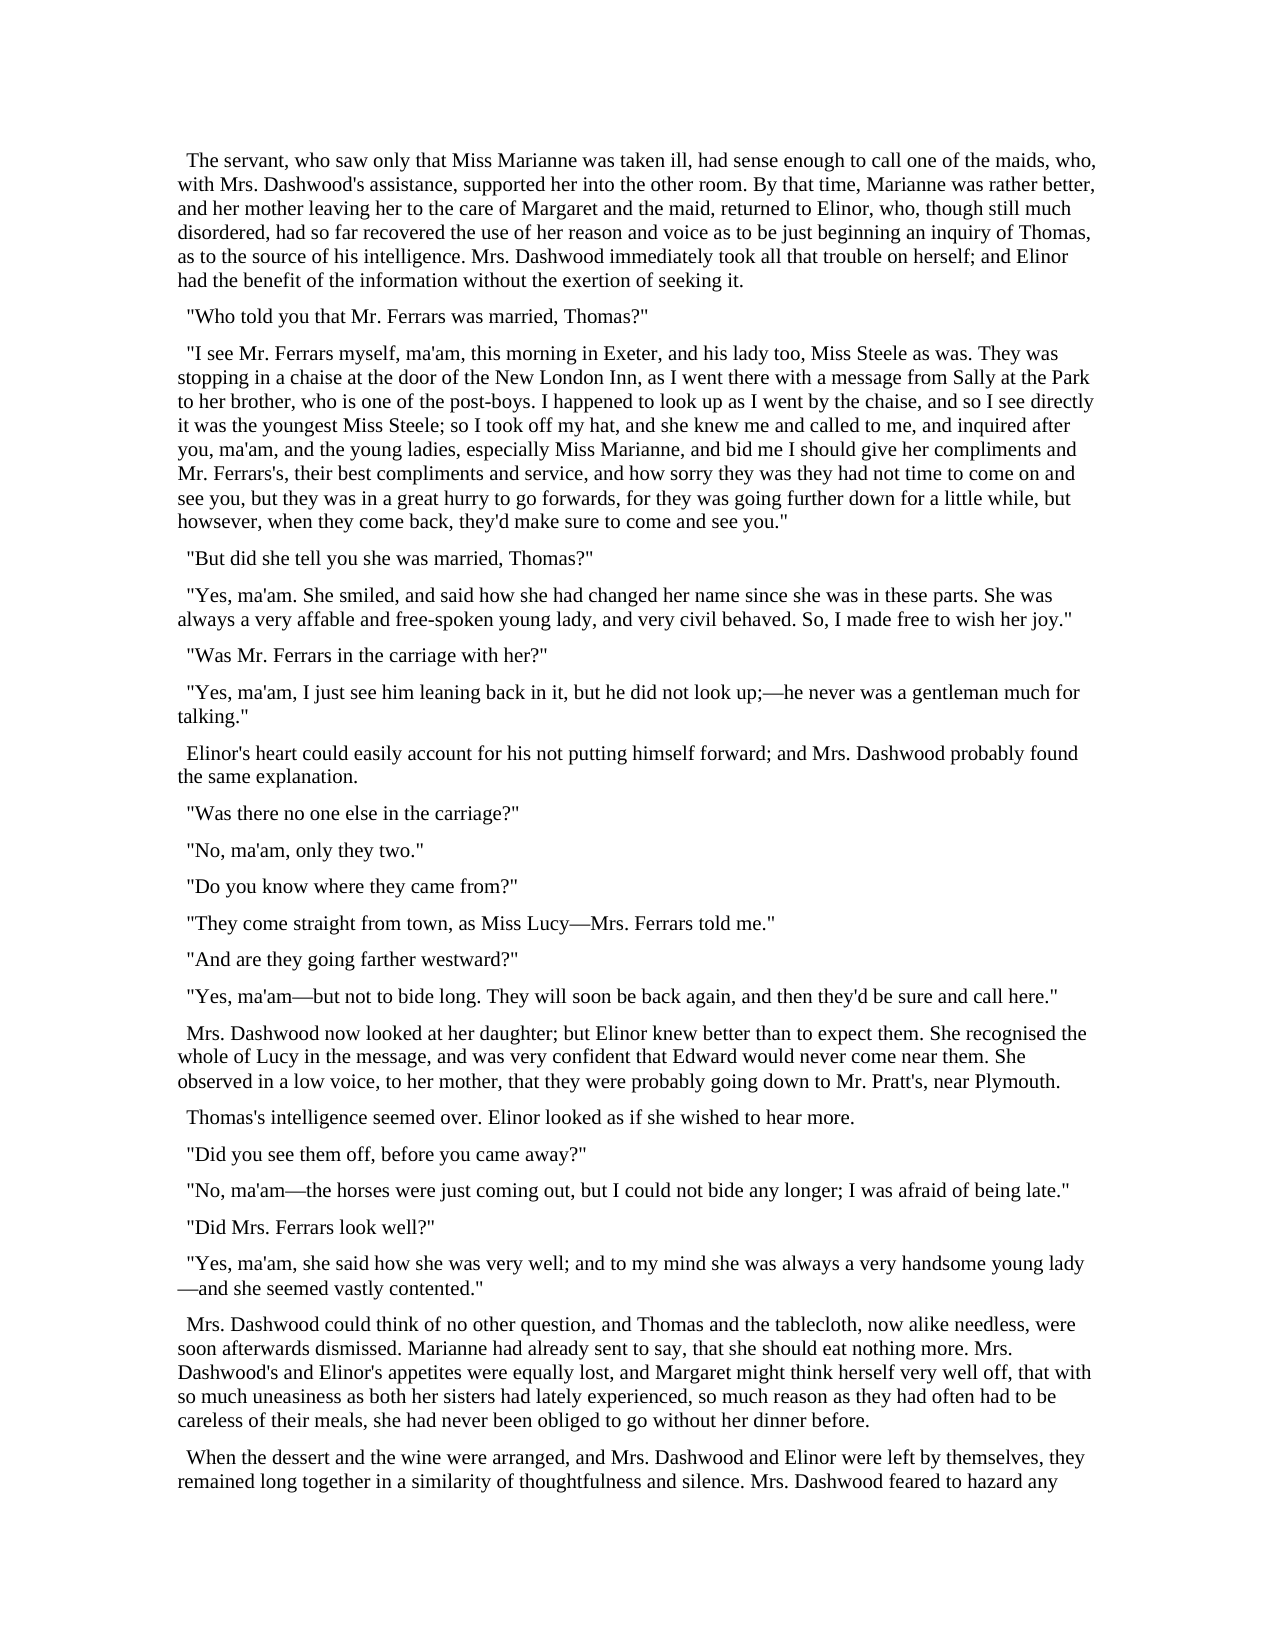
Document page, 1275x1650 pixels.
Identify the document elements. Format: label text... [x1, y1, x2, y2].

text "Yes, ma'am, I just see him leaning back in it, but he did not look up;—he never was a gentleman much for talking." [177, 680, 1098, 728]
text "Did Mrs. Ferrars look well?" [177, 1215, 1098, 1239]
text Thomas's intelligence seemed over. Elinor looked as if she wished to hear more. [177, 1105, 1098, 1129]
text "Was Mr. Ferrars in the carriage with her?" [177, 643, 1098, 667]
text "But did she tell you she was married, Thomas?" [177, 546, 1098, 570]
text Mrs. Dashwood could think of no other question, and Thomas and the tablecloth, now alike needless, were soon afterwards dismissed. Marianne had already sent to say, that she should eat nothing more. Mrs. Dashwood's and Elinor's appetites were equally lost, and Margaret might think herself very well off, that with so much uneasiness as both her sisters had lately experienced, so much reason as they had often had to be careless of their meals, she had never been obliged to go without her dinner before. [177, 1312, 1098, 1432]
text "I see Mr. Ferrars myself, ma'am, this morning in Exeter, and his lady too, Miss Steele as was. They was stopping in a chaise at the door of the New London Inn, as I went there with a message from Sally at the Park to her brother, who is one of the post-boys. I happened to look up as I went by the chaise, and so I see directly it was the youngest Miss Steele; so I took off my hat, and she knew me and called to me, and inquired after you, ma'am, and the young ladies, especially Miss Marianne, and bid me I should give her compliments and Mr. Ferrars's, their best compliments and service, and how sorry they was they had not time to come on and see you, but they was in a great hurry to go forwards, for they was going further down for a little while, but howsever, when they come back, they'd make sure to come and see you." [177, 341, 1098, 533]
text "Was there no one else in the carriage?" [177, 801, 1098, 825]
text "Yes, ma'am. She smiled, and said how she had changed her name since she was in these parts. She was always a very affable and free-spoken young lady, and very civil behaved. So, I made free to wish her joy." [177, 583, 1098, 631]
text "They come straight from town, as Miss Lucy—Mrs. Ferrars told me." [177, 911, 1098, 935]
text Elinor's heart could easily account for his not putting himself forward; and Mrs. Dashwood probably found the same explanation. [177, 740, 1098, 788]
text "Who told you that Mr. Ferrars was married, Thomas?" [177, 304, 1098, 328]
text "Did you see them off, before you came away?" [177, 1142, 1098, 1166]
text "Yes, ma'am, she said how she was very well; and to my mind she was always a very handsome young lady—and she seemed vastly contented." [177, 1251, 1098, 1299]
text "Yes, ma'am—but not to bide long. They will soon be back again, and then they'd be sure and call here." [177, 984, 1098, 1008]
text "And are they going farther westward?" [177, 947, 1098, 971]
text "No, ma'am, only they two." [177, 838, 1098, 862]
text "No, ma'am—the horses were just coming out, but I could not bide any longer; I was afraid of being late." [177, 1178, 1098, 1202]
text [177, 1445, 1098, 1493]
text "Do you know where they came from?" [177, 874, 1098, 898]
text Mrs. Dashwood now looked at her daughter; but Elinor knew better than to expect them. She recognised the whole of Lucy in the message, and was very confident that Edward would never come near them. She observed in a low voice, to her mother, that they were probably going down to Mr. Pratt's, near Plymouth. [177, 1020, 1098, 1093]
text The servant, who saw only that Miss Marianne was taken ill, had sense enough to call one of the maids, who, with Mrs. Dashwood's assistance, supported her into the other room. By that time, Marianne was rather better, and her mother leaving her to the care of Margaret and the maid, returned to Elinor, who, though still much disordered, had so far recovered the use of her reason and voice as to be just beginning an inquiry of Thomas, as to the source of his intelligence. Mrs. Dashwood immediately took all that trouble on herself; and Elinor had the benefit of the information without the exertion of seeking it. [177, 148, 1098, 292]
